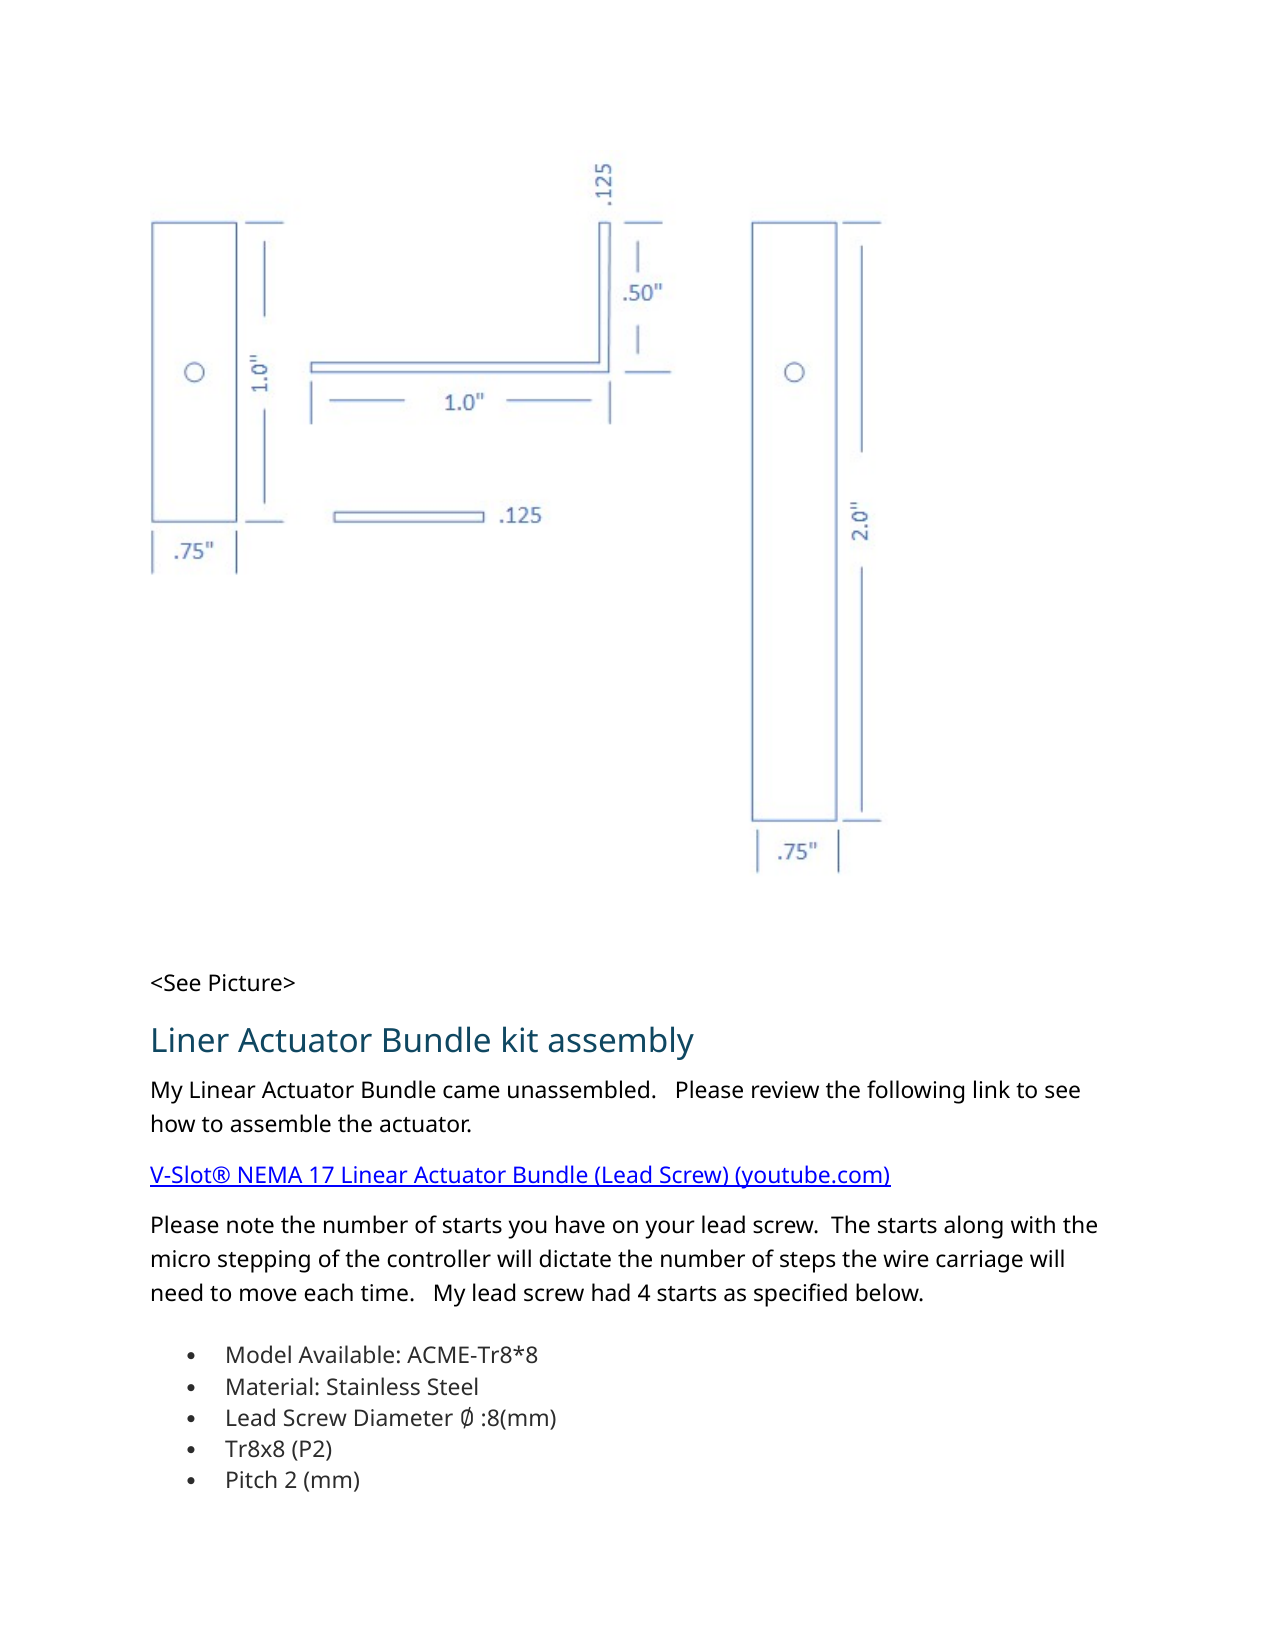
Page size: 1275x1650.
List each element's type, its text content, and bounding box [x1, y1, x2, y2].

picture [150, 150, 888, 880]
list Pitch 2 (mm) [187, 1464, 1125, 1496]
text My Linear Actuator Bundle came unassembled. Please review the following link to see how to assemble the actuator. [150, 1074, 1125, 1139]
text V-Slot® NEMA 17 Linear Actuator Bundle (Lead Screw) (youtube.com) [150, 1159, 1125, 1190]
list Lead Screw Diameter ∅ :8(mm) [187, 1402, 1125, 1433]
list Model Available: ACME-Tr8*8 [187, 1339, 1125, 1371]
list Material: Stainless Steel [187, 1371, 1125, 1402]
text Please note the number of starts you have on your lead screw. The starts along with the micro stepping of the controller will dictate the number of steps the wire carriage will need to move each time. My lead screw had 4 starts as specified below. [150, 1209, 1125, 1308]
text <See Picture> [150, 967, 1125, 998]
subtitle Liner Actuator Bundle kit assembly [150, 1017, 1125, 1063]
list Tr8x8 (P2) [187, 1433, 1125, 1464]
